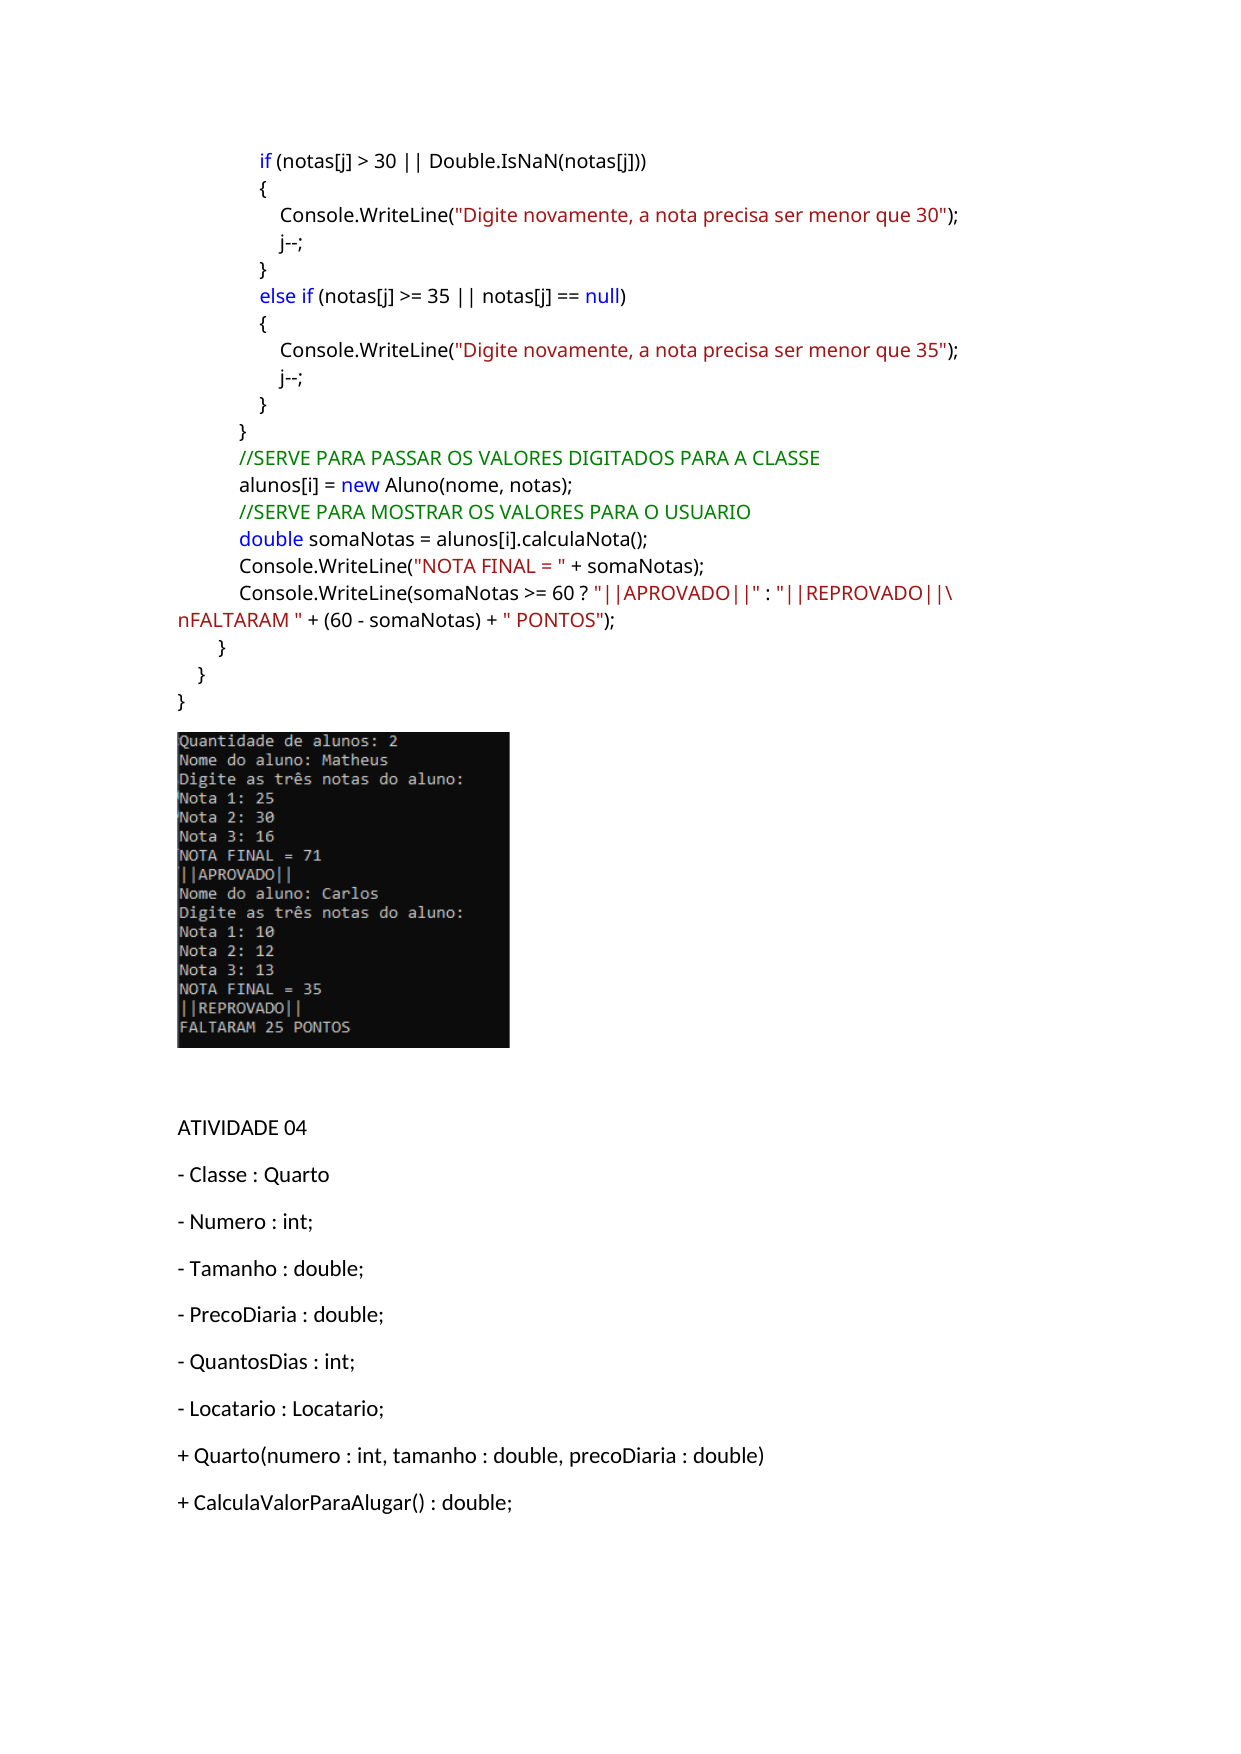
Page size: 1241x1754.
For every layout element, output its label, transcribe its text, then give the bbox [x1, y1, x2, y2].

text } [177, 660, 1063, 687]
text Console.WriteLine("Digite novamente, a nota precisa ser menor que 30"); [177, 202, 1063, 228]
text Console.WriteLine(somaNotas >= 60 ? "||APROVADO||" : "||REPROVADO||\nFALTARAM " + (60 - somaNotas) + " PONTOS"); [177, 579, 1063, 633]
text } [177, 256, 1063, 282]
text double somaNotas = alunos[i].calculaNota(); [177, 525, 1063, 552]
text } [177, 633, 1063, 660]
text //SERVE PARA MOSTRAR OS VALORES PARA O USUARIO [177, 498, 1063, 525]
text - Classe : Quarto [177, 1160, 1063, 1188]
text - QuantosDias : int; [177, 1347, 1063, 1376]
text + Quarto(numero : int, tamanho : double, precoDiaria : double) [177, 1441, 1063, 1469]
text - Locatario : Locatario; [177, 1394, 1063, 1422]
text + CalculaValorParaAlugar() : double; [177, 1488, 1063, 1516]
text else if (notas[j] >= 35 || notas[j] == null) [177, 282, 1063, 309]
text j--; [177, 363, 1063, 390]
text alunos[i] = new Aluno(nome, notas); [177, 471, 1063, 498]
text //SERVE PARA PASSAR OS VALORES DIGITADOS PARA A CLASSE [177, 444, 1063, 471]
picture [177, 732, 510, 1048]
text - Tamanho : double; [177, 1254, 1063, 1282]
text } [177, 687, 1063, 714]
text } [177, 390, 1063, 417]
text } [177, 417, 1063, 444]
text - PrecoDiaria : double; [177, 1301, 1063, 1329]
text ATIVIDADE 04 [177, 1113, 1063, 1141]
text Console.WriteLine("Digite novamente, a nota precisa ser menor que 35"); [177, 336, 1063, 363]
text - Numero : int; [177, 1207, 1063, 1235]
text { [177, 174, 1063, 202]
text j--; [177, 228, 1063, 256]
text Console.WriteLine("NOTA FINAL = " + somaNotas); [177, 552, 1063, 579]
text { [177, 309, 1063, 336]
text if (notas[j] > 30 || Double.IsNaN(notas[j])) [177, 148, 1063, 174]
